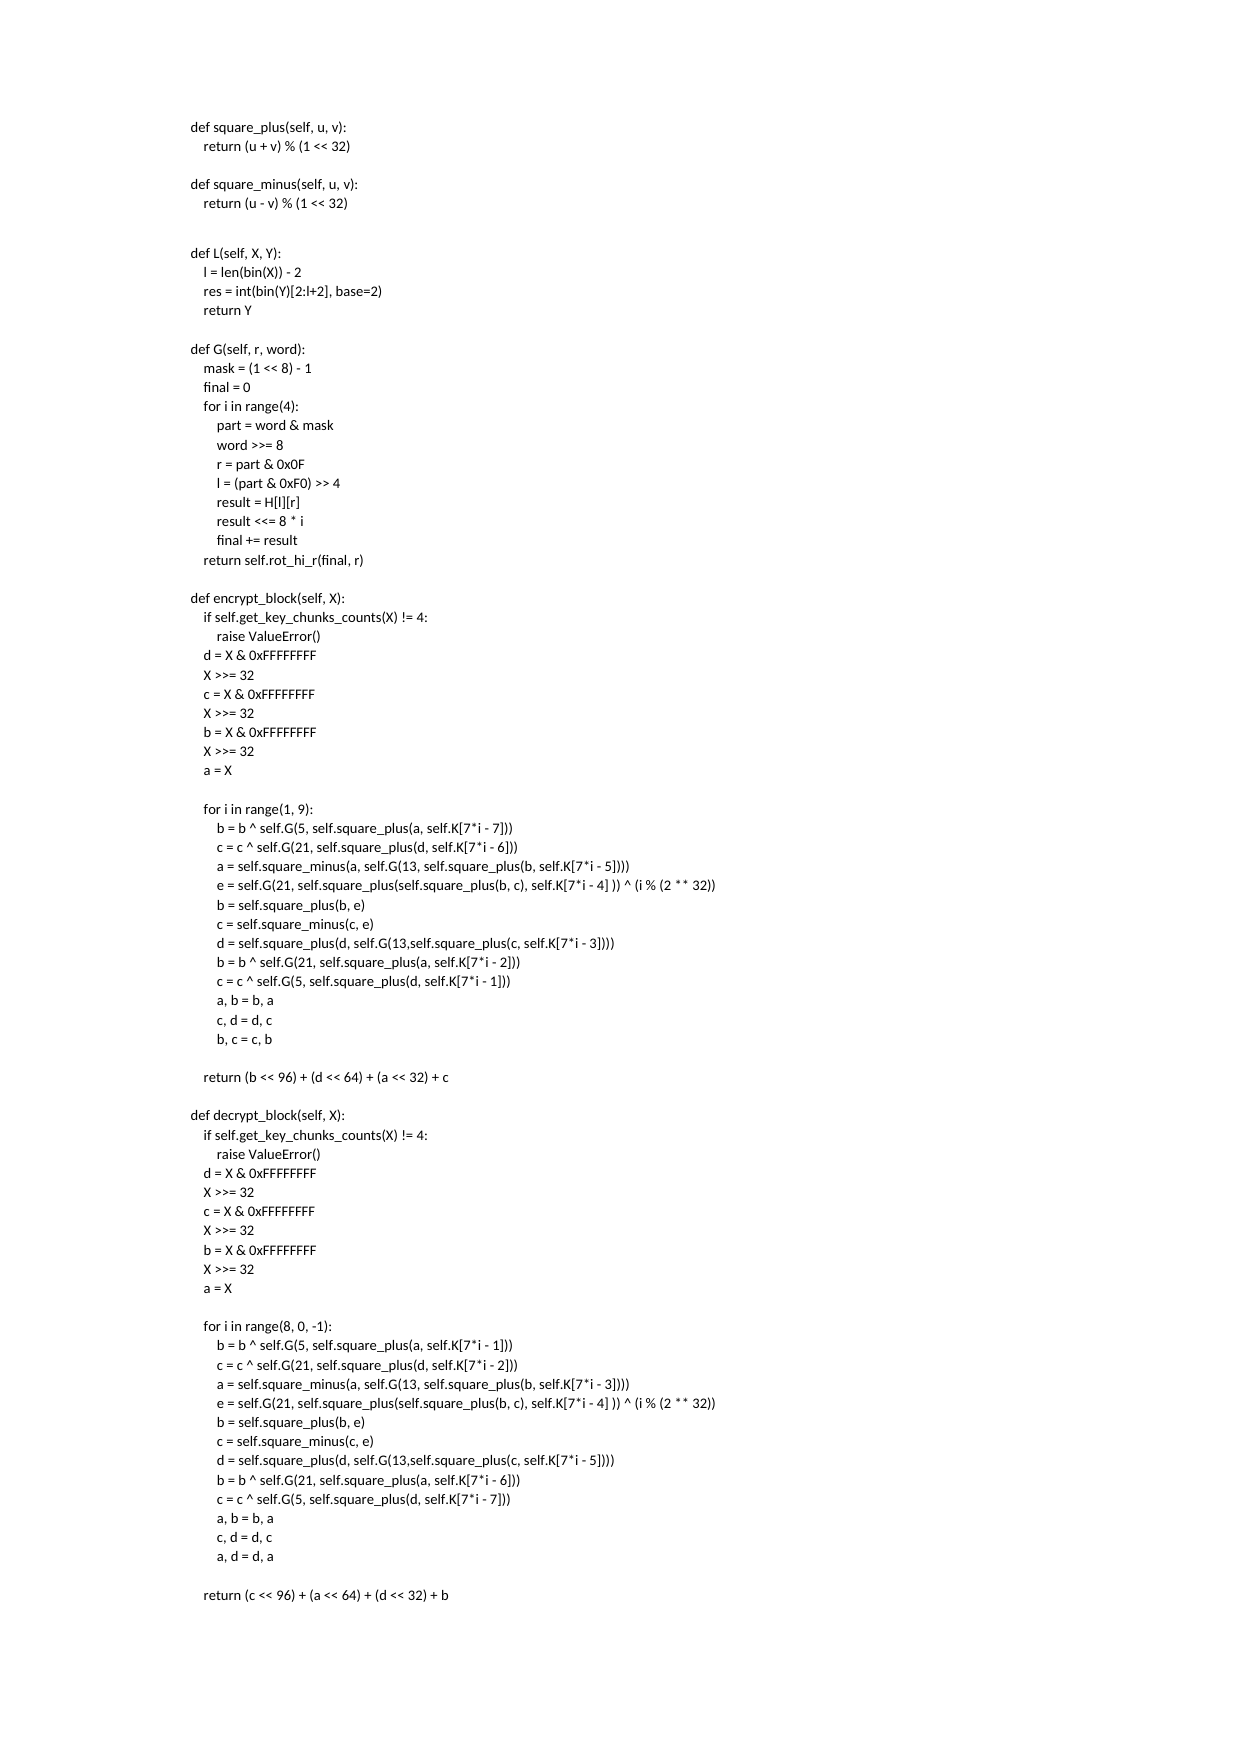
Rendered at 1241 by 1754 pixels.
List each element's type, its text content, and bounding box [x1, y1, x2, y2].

text c = self.square_minus(c, e) [177, 915, 1152, 933]
text c = c ^ self.G(21, self.square_plus(d, self.K[7*i - 6])) [177, 838, 1152, 856]
text for i in range(4): [177, 397, 1152, 415]
text final += result [177, 532, 1152, 549]
text X >>= 32 [177, 1222, 1152, 1239]
text if self.get_key_chunks_counts(X) != 4: [177, 608, 1152, 626]
text return (u - v) % (1 << 32) [177, 195, 1152, 213]
text b = self.square_plus(b, e) [177, 1413, 1152, 1431]
text result <<= 8 * i [177, 512, 1152, 530]
text def G(self, r, word): [177, 340, 1152, 358]
text c = X & 0xFFFFFFFF [177, 685, 1152, 703]
text X >>= 32 [177, 704, 1152, 722]
text return (c << 96) + (a << 64) + (d << 32) + b [177, 1586, 1152, 1604]
text l = (part & 0xF0) >> 4 [177, 474, 1152, 492]
text return (u + v) % (1 << 32) [177, 137, 1152, 155]
text for i in range(8, 0, -1): [177, 1317, 1152, 1335]
text a, b = b, a [177, 1509, 1152, 1527]
text a = X [177, 762, 1152, 779]
text a = self.square_minus(a, self.G(13, self.square_plus(b, self.K[7*i - 5]))) [177, 857, 1152, 875]
text e = self.G(21, self.square_plus(self.square_plus(b, c), self.K[7*i - 4] )) ^ (i % (2 ** 32)) [177, 877, 1152, 894]
text return self.rot_hi_r(final, r) [177, 551, 1152, 569]
text c = self.square_minus(c, e) [177, 1432, 1152, 1450]
text b = X & 0xFFFFFFFF [177, 723, 1152, 741]
text d = self.square_plus(d, self.G(13,self.square_plus(c, self.K[7*i - 5]))) [177, 1452, 1152, 1469]
text final = 0 [177, 378, 1152, 396]
text b = b ^ self.G(5, self.square_plus(a, self.K[7*i - 1])) [177, 1337, 1152, 1354]
text l = len(bin(X)) - 2 [177, 263, 1152, 281]
text a = X [177, 1279, 1152, 1297]
text a = self.square_minus(a, self.G(13, self.square_plus(b, self.K[7*i - 3]))) [177, 1375, 1152, 1393]
text a, b = b, a [177, 992, 1152, 1009]
text r = part & 0x0F [177, 455, 1152, 473]
text d = self.square_plus(d, self.G(13,self.square_plus(c, self.K[7*i - 3]))) [177, 934, 1152, 952]
text for i in range(1, 9): [177, 800, 1152, 818]
text word >>= 8 [177, 436, 1152, 454]
text return Y [177, 302, 1152, 319]
text b = self.square_plus(b, e) [177, 896, 1152, 914]
text c = c ^ self.G(5, self.square_plus(d, self.K[7*i - 7])) [177, 1490, 1152, 1508]
text raise ValueError() [177, 1145, 1152, 1163]
text res = int(bin(Y)[2:l+2], base=2) [177, 282, 1152, 300]
text b = b ^ self.G(5, self.square_plus(a, self.K[7*i - 7])) [177, 819, 1152, 837]
text def square_minus(self, u, v): [177, 176, 1152, 193]
text b = b ^ self.G(21, self.square_plus(a, self.K[7*i - 2])) [177, 953, 1152, 971]
text b, c = c, b [177, 1030, 1152, 1048]
text result = H[l][r] [177, 493, 1152, 511]
text b = b ^ self.G(21, self.square_plus(a, self.K[7*i - 6])) [177, 1471, 1152, 1489]
text a, d = d, a [177, 1547, 1152, 1565]
text c = c ^ self.G(21, self.square_plus(d, self.K[7*i - 2])) [177, 1356, 1152, 1374]
text X >>= 32 [177, 666, 1152, 684]
text def decrypt_block(self, X): [177, 1107, 1152, 1124]
text mask = (1 << 8) - 1 [177, 359, 1152, 377]
text c = X & 0xFFFFFFFF [177, 1202, 1152, 1220]
text c = c ^ self.G(5, self.square_plus(d, self.K[7*i - 1])) [177, 972, 1152, 990]
text d = X & 0xFFFFFFFF [177, 1164, 1152, 1182]
text d = X & 0xFFFFFFFF [177, 647, 1152, 664]
text def encrypt_block(self, X): [177, 589, 1152, 607]
text def square_plus(self, u, v): [177, 118, 1152, 136]
text e = self.G(21, self.square_plus(self.square_plus(b, c), self.K[7*i - 4] )) ^ (i % (2 ** 32)) [177, 1394, 1152, 1412]
text part = word & mask [177, 417, 1152, 434]
text raise ValueError() [177, 627, 1152, 645]
text X >>= 32 [177, 742, 1152, 760]
text c, d = d, c [177, 1011, 1152, 1029]
text if self.get_key_chunks_counts(X) != 4: [177, 1126, 1152, 1144]
text def L(self, X, Y): [177, 244, 1152, 262]
text b = X & 0xFFFFFFFF [177, 1241, 1152, 1259]
text return (b << 96) + (d << 64) + (a << 32) + c [177, 1068, 1152, 1086]
text c, d = d, c [177, 1528, 1152, 1546]
text X >>= 32 [177, 1183, 1152, 1201]
text X >>= 32 [177, 1260, 1152, 1278]
